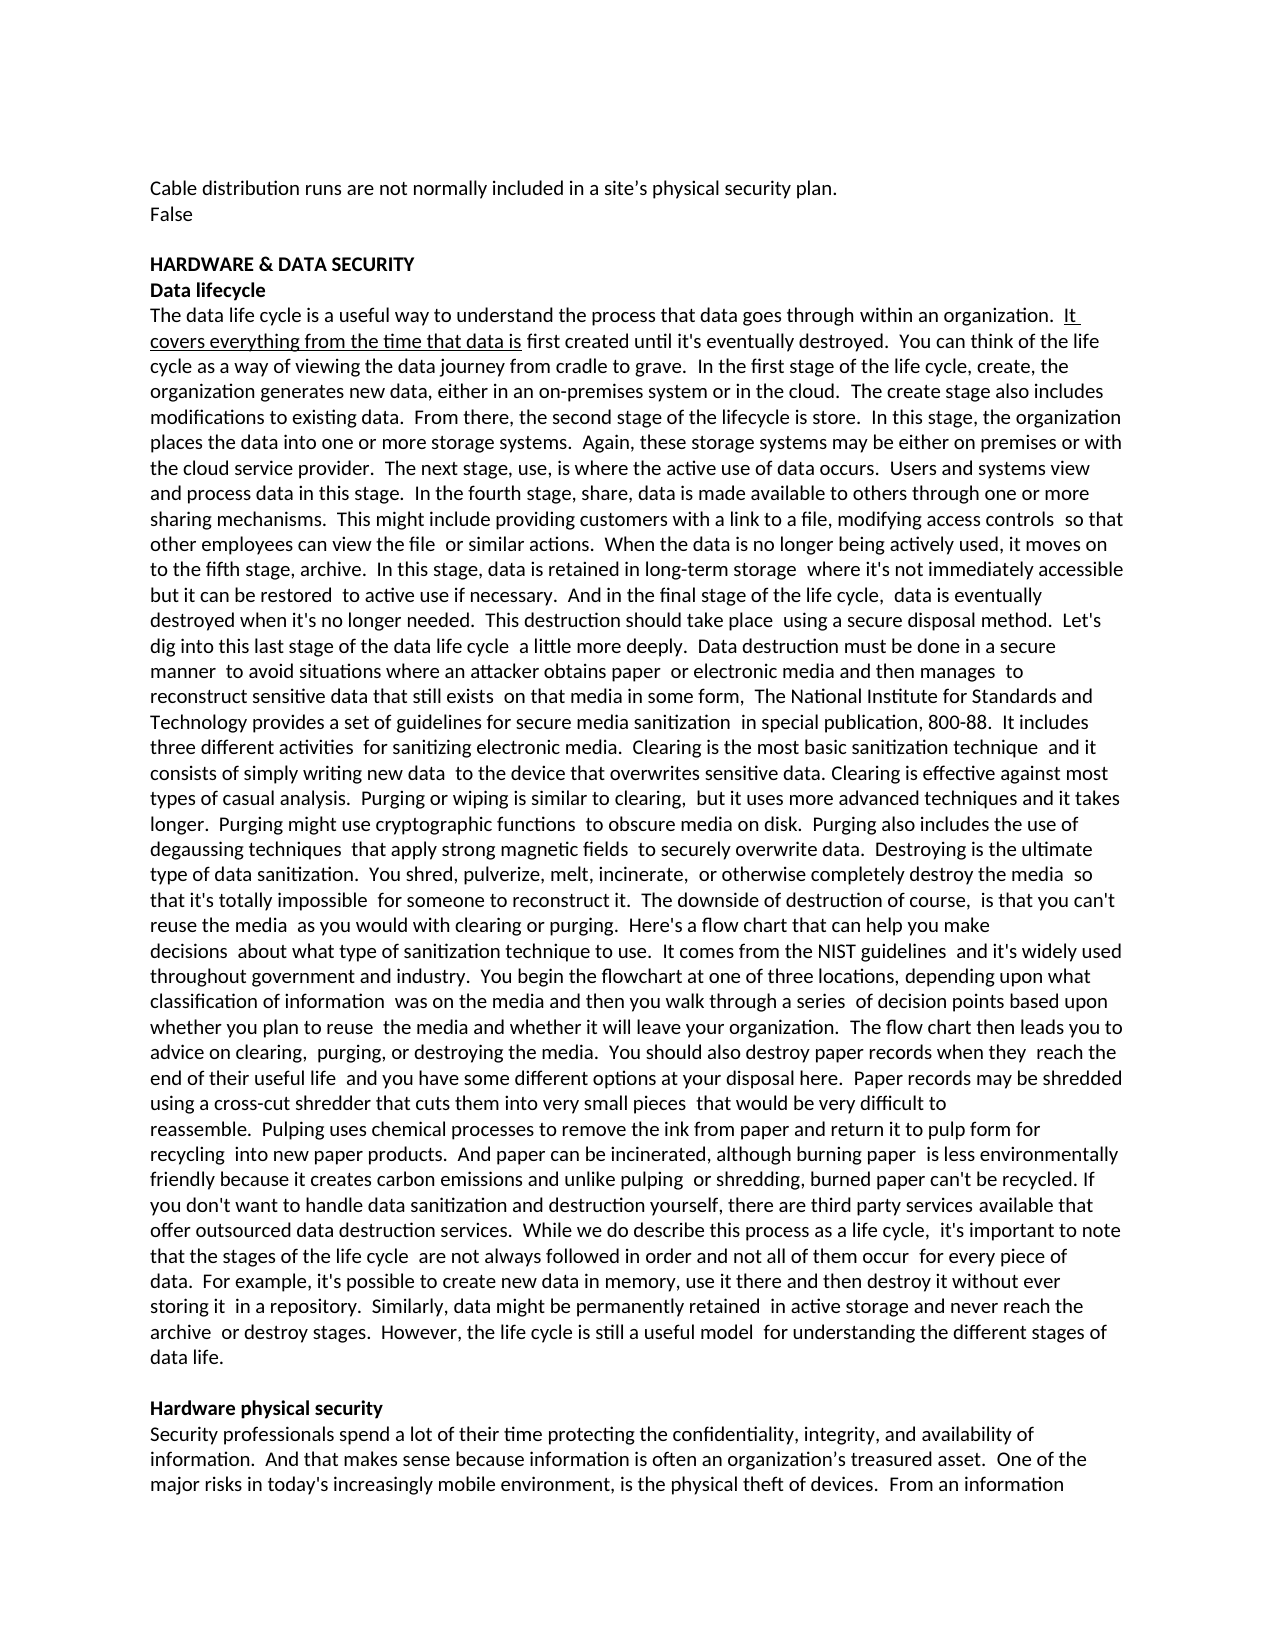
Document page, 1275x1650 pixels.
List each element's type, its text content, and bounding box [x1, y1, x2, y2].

text HARDWARE & DATA SECURITY [150, 252, 1125, 277]
text Cable distribution runs are not normally included in a site’s physical security plan. [150, 175, 1125, 201]
text False [150, 201, 1125, 226]
text The data life cycle is a useful way to understand the process that data goes through within an organization. It covers everything from the time that data is first created until it's eventually destroyed. You can think of the life cycle as a way of viewing the data journey from cradle to grave. In the first stage of the life cycle, create, the organization generates new data, either in an on-premises system or in the cloud. The create stage also includes modifications to existing data. From there, the second stage of the lifecycle is store. In this stage, the organization places the data into one or more storage systems. Again, these storage systems may be either on premises or with the cloud service provider. The next stage, use, is where the active use of data occurs. Users and systems view and process data in this stage. In the fourth stage, share, data is made available to others through one or more sharing mechanisms. This might include providing customers with a link to a file, modifying access controls so that other employees can view the file or similar actions. When the data is no longer being actively used, it moves on to the fifth stage, archive. In this stage, data is retained in long-term storage where it's not immediately accessible but it can be restored to active use if necessary. And in the final stage of the life cycle, data is eventually destroyed when it's no longer needed. This destruction should take place using a secure disposal method. Let's dig into this last stage of the data life cycle a little more deeply. Data destruction must be done in a secure manner to avoid situations where an attacker obtains paper or electronic media and then manages to reconstruct sensitive data that still exists on that media in some form, The National Institute for Standards and Technology provides a set of guidelines for secure media sanitization in special publication, 800-88. It includes three different activities for sanitizing electronic media. Clearing is the most basic sanitization technique and it consists of simply writing new data to the device that overwrites sensitive data. Clearing is effective against most types of casual analysis. Purging or wiping is similar to clearing, but it uses more advanced techniques and it takes longer. Purging might use cryptographic functions to obscure media on disk. Purging also includes the use of degaussing techniques that apply strong magnetic fields to securely overwrite data. Destroying is the ultimate type of data sanitization. You shred, pulverize, melt, incinerate, or otherwise completely destroy the media so that it's totally impossible for someone to reconstruct it. The downside of destruction of course, is that you can't reuse the media as you would with clearing or purging. Here's a flow chart that can help you make decisions about what type of sanitization technique to use. It comes from the NIST guidelines and it's widely used throughout government and industry. You begin the flowchart at one of three locations, depending upon what classification of information was on the media and then you walk through a series of decision points based upon whether you plan to reuse the media and whether it will leave your organization. The flow chart then leads you to advice on clearing, purging, or destroying the media. You should also destroy paper records when they reach the end of their useful life and you have some different options at your disposal here. Paper records may be shredded using a cross-cut shredder that cuts them into very small pieces that would be very difficult to reassemble. Pulping uses chemical processes to remove the ink from paper and return it to pulp form for recycling into new paper products. And paper can be incinerated, although burning paper is less environmentally friendly because it creates carbon emissions and unlike pulping or shredding, burned paper can't be recycled. If you don't want to handle data sanitization and destruction yourself, there are third party services available that offer outsourced data destruction services. While we do describe this process as a life cycle, it's important to note that the stages of the life cycle are not always followed in order and not all of them occur for every piece of data. For example, it's possible to create new data in memory, use it there and then destroy it without ever storing it in a repository. Similarly, data might be permanently retained in active storage and never reach the archive or destroy stages. However, the life cycle is still a useful model for understanding the different stages of data life. [150, 302, 1125, 1370]
text Hardware physical security [150, 1395, 1125, 1421]
text Data lifecycle [150, 277, 1125, 302]
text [150, 1421, 1125, 1497]
